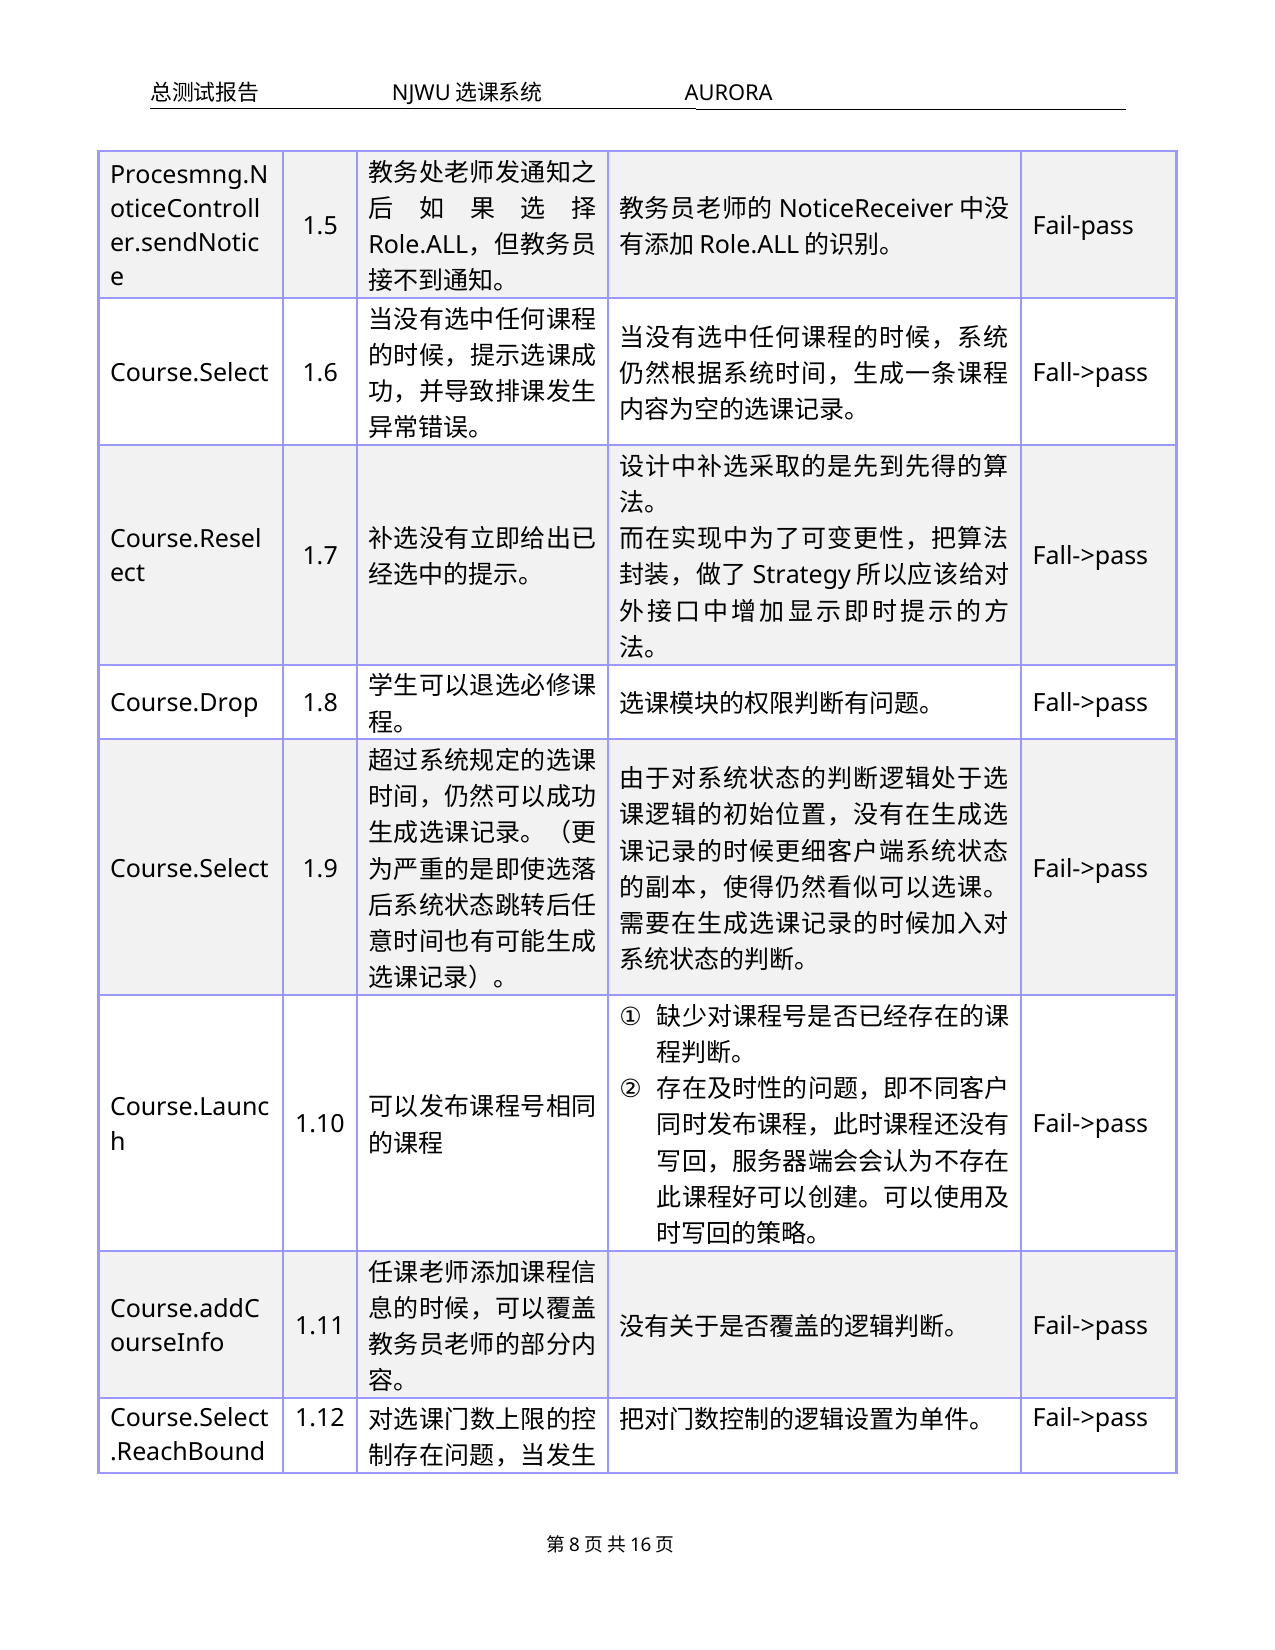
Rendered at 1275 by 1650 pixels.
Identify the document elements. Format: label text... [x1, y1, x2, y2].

table_cell 缺少对课程号是否已经存在的课程判断。 存在及时性的问题，即不同客户同时发布课程，此时课程还没有写回，服务器端会会认为不存在此课程好可以创建。可以使用及时写回的策略。 [609, 996, 1020, 1250]
table_cell Fail-pass [1022, 152, 1175, 297]
table_cell Fail->pass [1022, 1252, 1175, 1397]
table_cell 补选没有立即给出已经选中的提示。 [358, 446, 607, 664]
table_cell 1.12 [284, 1399, 356, 1472]
table_cell 1.10 [284, 996, 356, 1250]
table_cell 1.8 [284, 666, 356, 738]
table_cell 教务员老师的NoticeReceiver中没有添加Role.ALL的识别。 [609, 152, 1020, 297]
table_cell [358, 1399, 607, 1472]
table_cell Fall->pass [1022, 299, 1175, 444]
table_cell 当没有选中任何课程的时候，提示选课成功，并导致排课发生异常错误。 [358, 299, 607, 444]
table_cell Course.Select [100, 299, 282, 444]
table_cell Fall->pass [1022, 666, 1175, 738]
table_cell Procesmng.NoticeController.sendNotice [100, 152, 282, 297]
table_cell 可以发布课程号相同的课程 [358, 996, 607, 1250]
table_cell 选课模块的权限判断有问题。 [609, 666, 1020, 738]
table_cell 超过系统规定的选课时间，仍然可以成功生成选课记录。（更为严重的是即使选落后系统状态跳转后任意时间也有可能生成选课记录）。 [358, 740, 607, 994]
table_cell 1.7 [284, 446, 356, 664]
table_cell 当没有选中任何课程的时候，系统仍然根据系统时间，生成一条课程内容为空的选课记录。 [609, 299, 1020, 444]
table_cell Course.Drop [100, 666, 282, 738]
table_cell 1.6 [284, 299, 356, 444]
table_cell 1.9 [284, 740, 356, 994]
table_cell 没有关于是否覆盖的逻辑判断。 [609, 1252, 1020, 1397]
table_cell Course.Launch [100, 996, 282, 1250]
table_cell 教务处老师发通知之后如果选择Role.ALL，但教务员接不到通知。 [358, 152, 607, 297]
table_cell 设计中补选采取的是先到先得的算法。 而在实现中为了可变更性，把算法封装，做了Strategy所以应该给对外接口中增加显示即时提示的方法。 [609, 446, 1020, 664]
table_cell 学生可以退选必修课程。 [358, 666, 607, 738]
table_cell 任课老师添加课程信息的时候，可以覆盖教务员老师的部分内容。 [358, 1252, 607, 1397]
table_cell Course.addCourseInfo [100, 1252, 282, 1397]
table_cell 1.11 [284, 1252, 356, 1397]
table_cell 把对门数控制的逻辑设置为单件。 [609, 1399, 1020, 1472]
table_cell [100, 1399, 282, 1472]
table_cell 1.5 [284, 152, 356, 297]
table_cell Course.Reselect [100, 446, 282, 664]
table_cell Fail->pass [1022, 996, 1175, 1250]
table_cell 由于对系统状态的判断逻辑处于选课逻辑的初始位置，没有在生成选课记录的时候更细客户端系统状态的副本，使得仍然看似可以选课。需要在生成选课记录的时候加入对系统状态的判断。 [609, 740, 1020, 994]
table_cell Fall->pass [1022, 446, 1175, 664]
table_cell Fail->pass [1022, 1399, 1175, 1472]
table_cell Course.Select [100, 740, 282, 994]
table_cell Fail->pass [1022, 740, 1175, 994]
